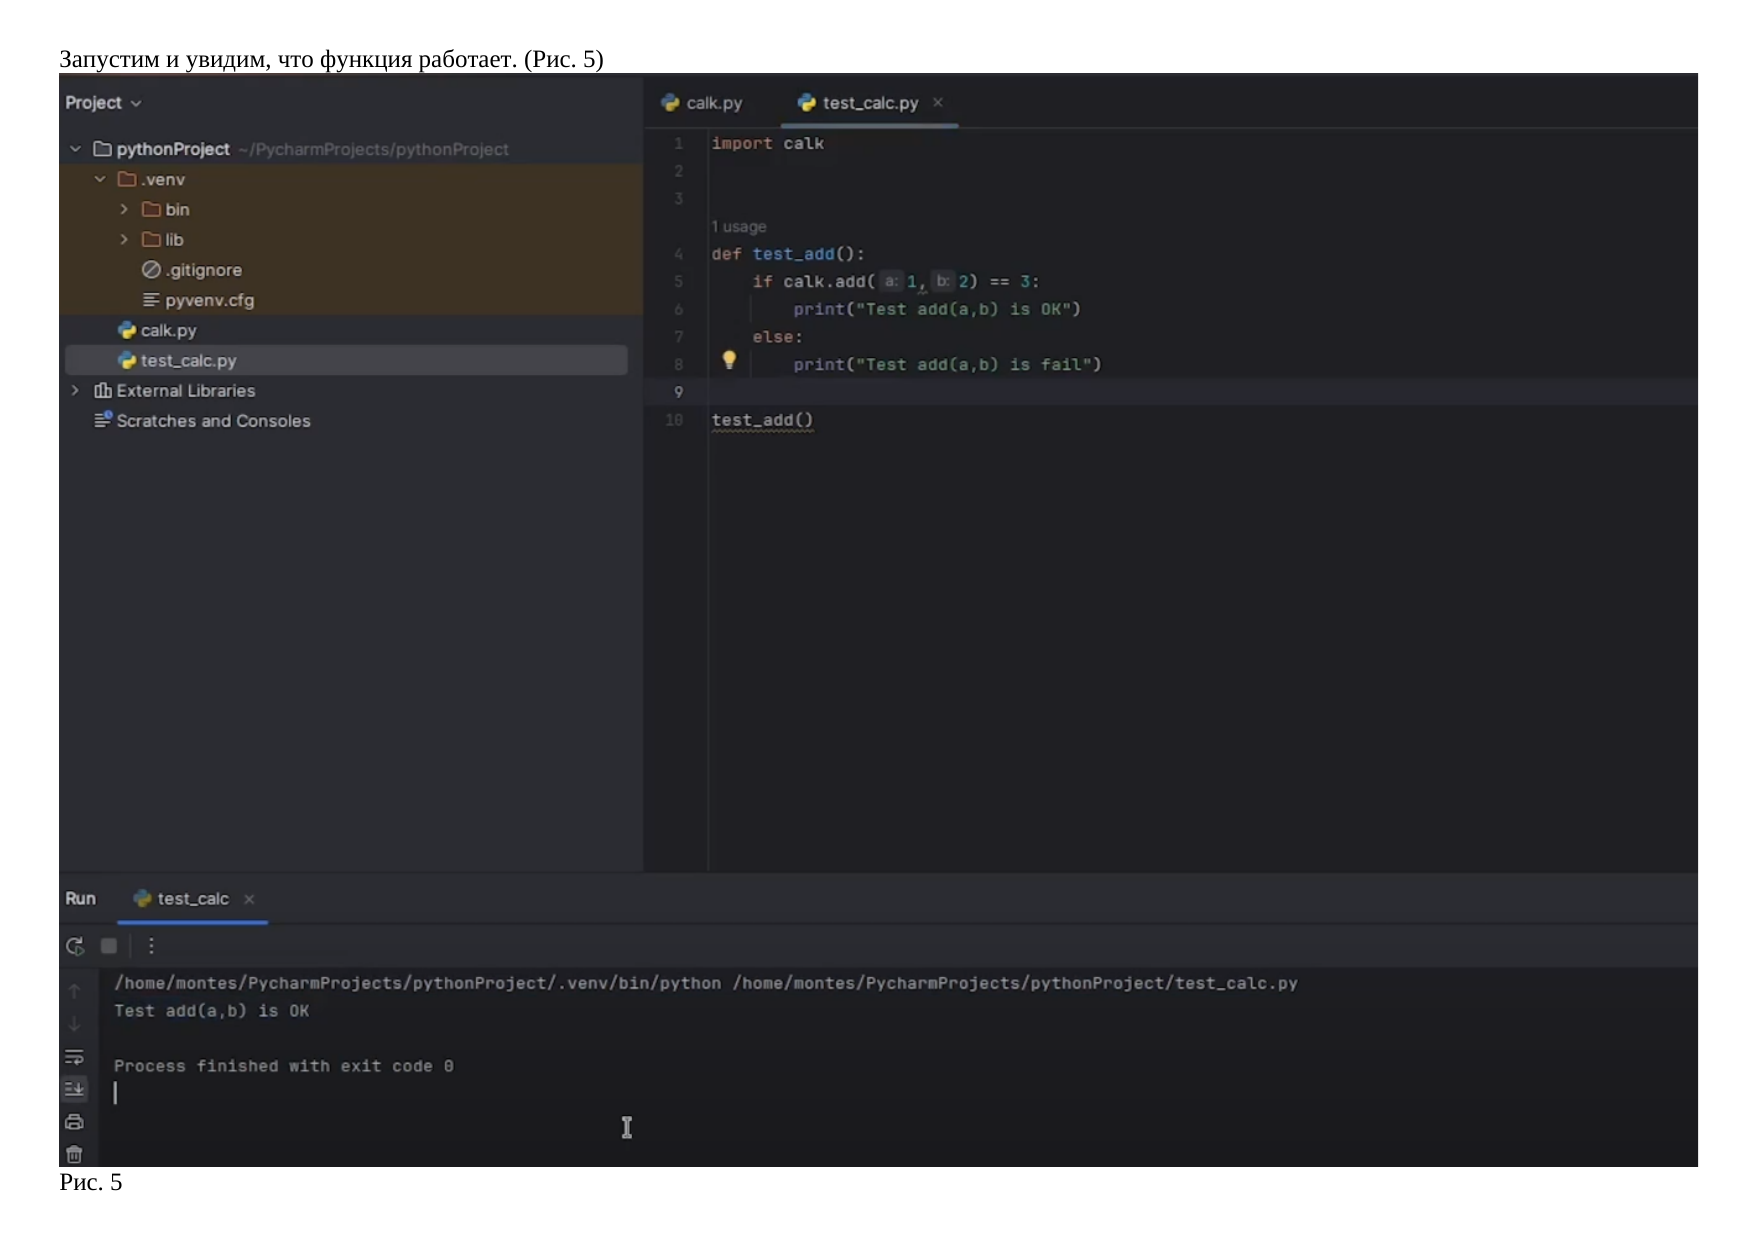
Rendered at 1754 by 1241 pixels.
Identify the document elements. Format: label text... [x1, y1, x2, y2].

text Рис. 5 [59, 1167, 1698, 1196]
text Запустим и увидим, что функция работает. (Рис. 5) [59, 44, 1698, 73]
picture [59, 73, 1699, 1167]
